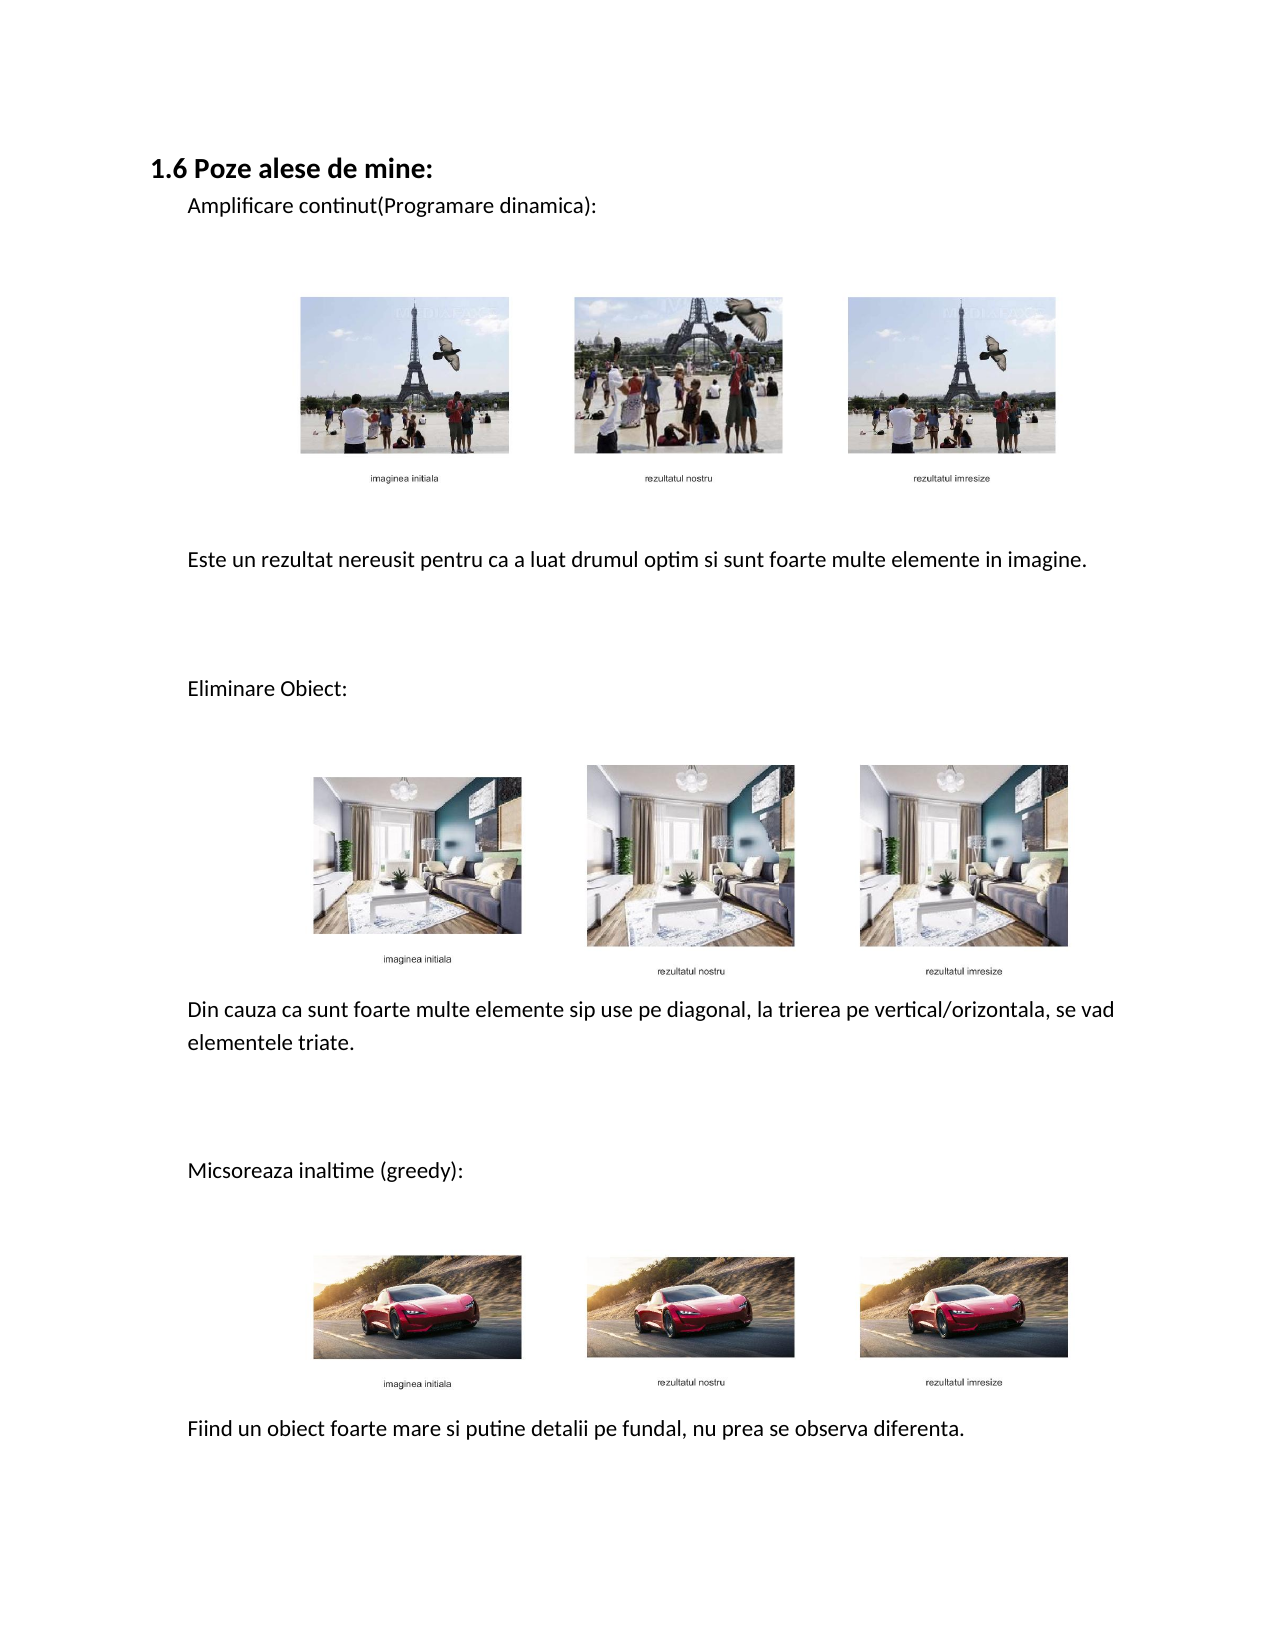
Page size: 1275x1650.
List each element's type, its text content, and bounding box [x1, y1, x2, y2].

list Fiind un obiect foarte mare si putine detalii pe fundal, nu prea se observa diferenta. [187, 1414, 1125, 1442]
picture [174, 123, 1160, 1577]
list Micsoreaza inaltime (greedy): [187, 1157, 1125, 1184]
list Eliminare Obiect: [187, 674, 1125, 702]
list Este un rezultat nereusit pentru ca a luat drumul optim si sunt foarte multe elemente in imagine. [187, 545, 1125, 573]
list Din cauza ca sunt foarte multe elemente sip use pe diagonal, la trierea pe vertical/orizontala, se vad elementele triate. [187, 996, 1125, 1056]
list Poze alese de mine: [150, 150, 1125, 186]
list Amplificare continut(Programare dinamica): [187, 191, 1125, 219]
